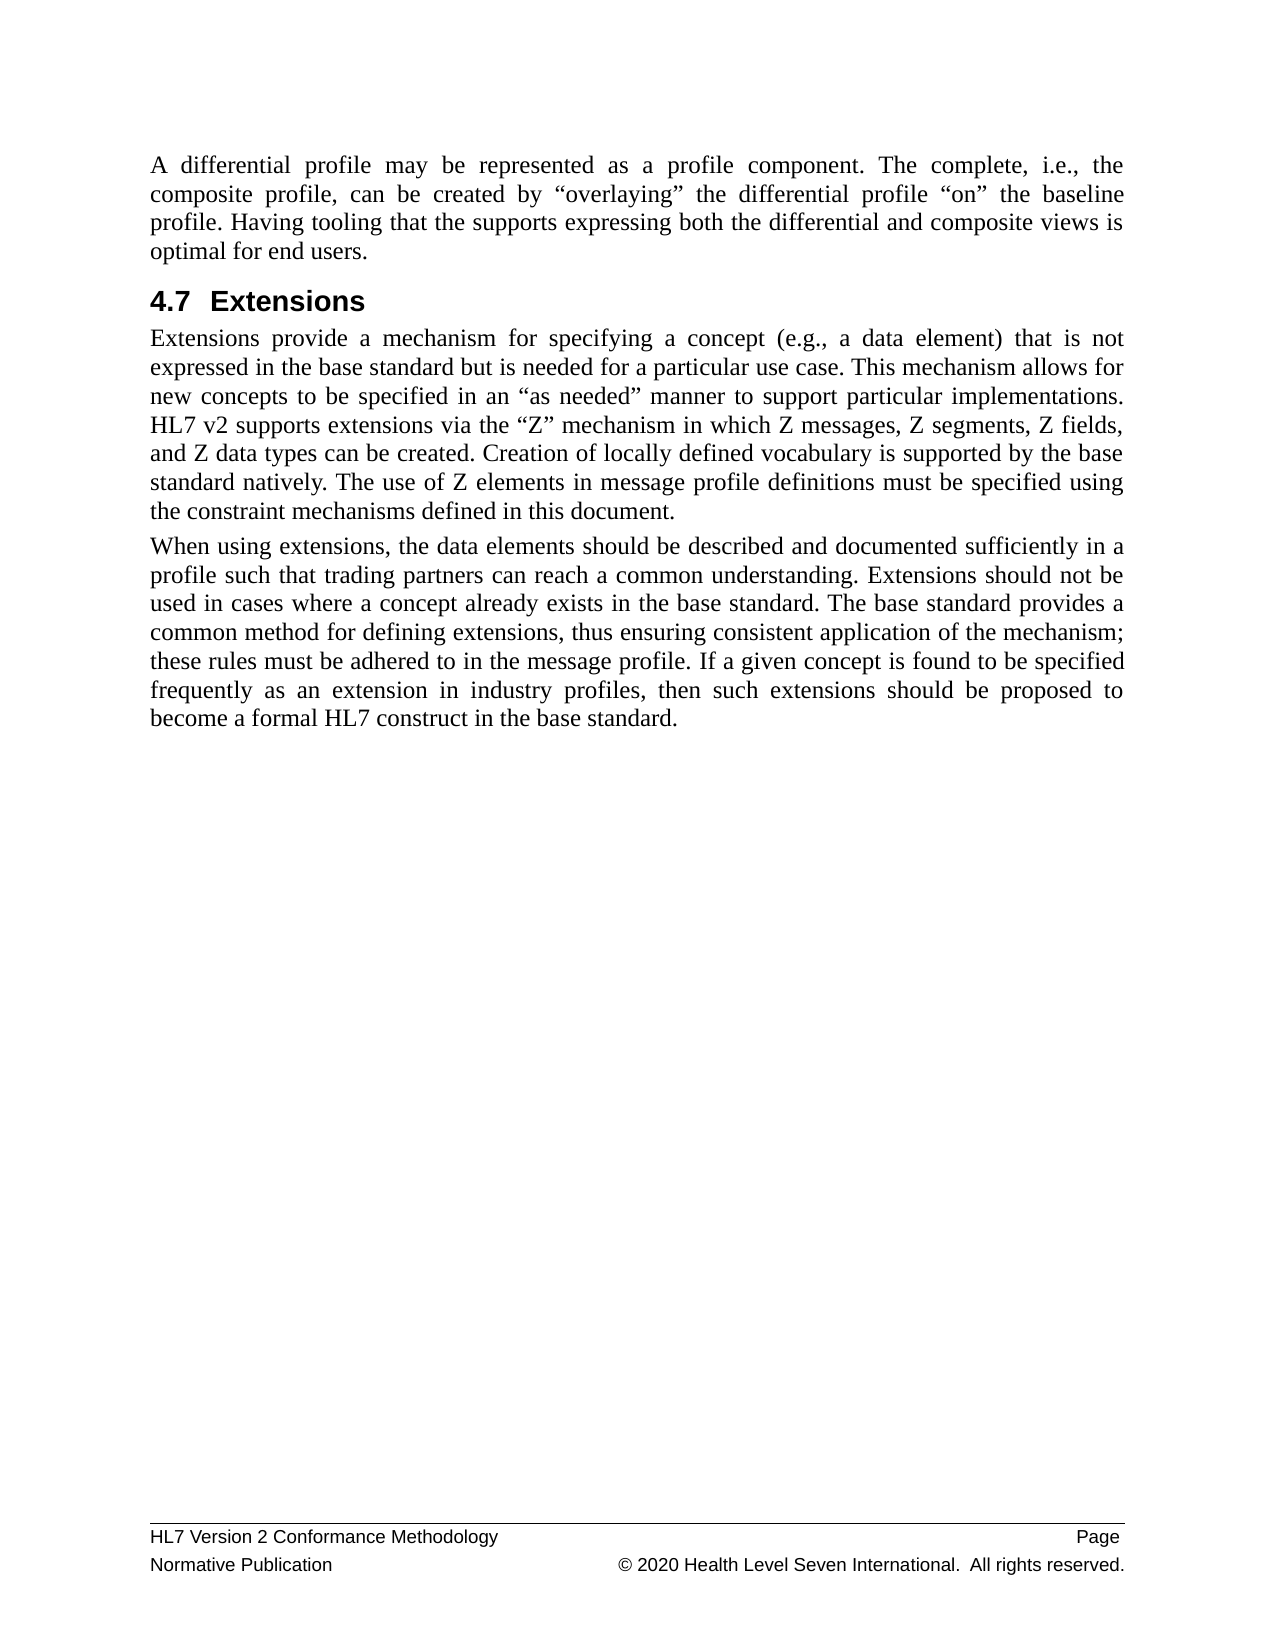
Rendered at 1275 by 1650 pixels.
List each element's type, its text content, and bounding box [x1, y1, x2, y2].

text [150, 150, 1125, 265]
text When using extensions, the data elements should be described and documented sufficiently in a profile such that trading partners can reach a common understanding. Extensions should not be used in cases where a concept already exists in the base standard. The base standard provides a common method for defining extensions, thus ensuring consistent application of the mechanism; these rules must be adhered to in the message profile. If a given concept is found to be specified frequently as an extension in industry profiles, then such extensions should be proposed to become a formal HL7 construct in the base standard. [150, 531, 1125, 732]
subtitle Extensions [150, 284, 1125, 317]
text Extensions provide a mechanism for specifying a concept (e.g., a data element) that is not expressed in the base standard but is needed for a particular use case. This mechanism allows for new concepts to be specified in an “as needed” manner to support particular implementations. HL7 v2 supports extensions via the “Z” mechanism in which Z messages, Z segments, Z fields, and Z data types can be created. Creation of locally defined vocabulary is supported by the base standard natively. The use of Z elements in message profile definitions must be specified using the constraint mechanisms defined in this document. [150, 323, 1125, 525]
